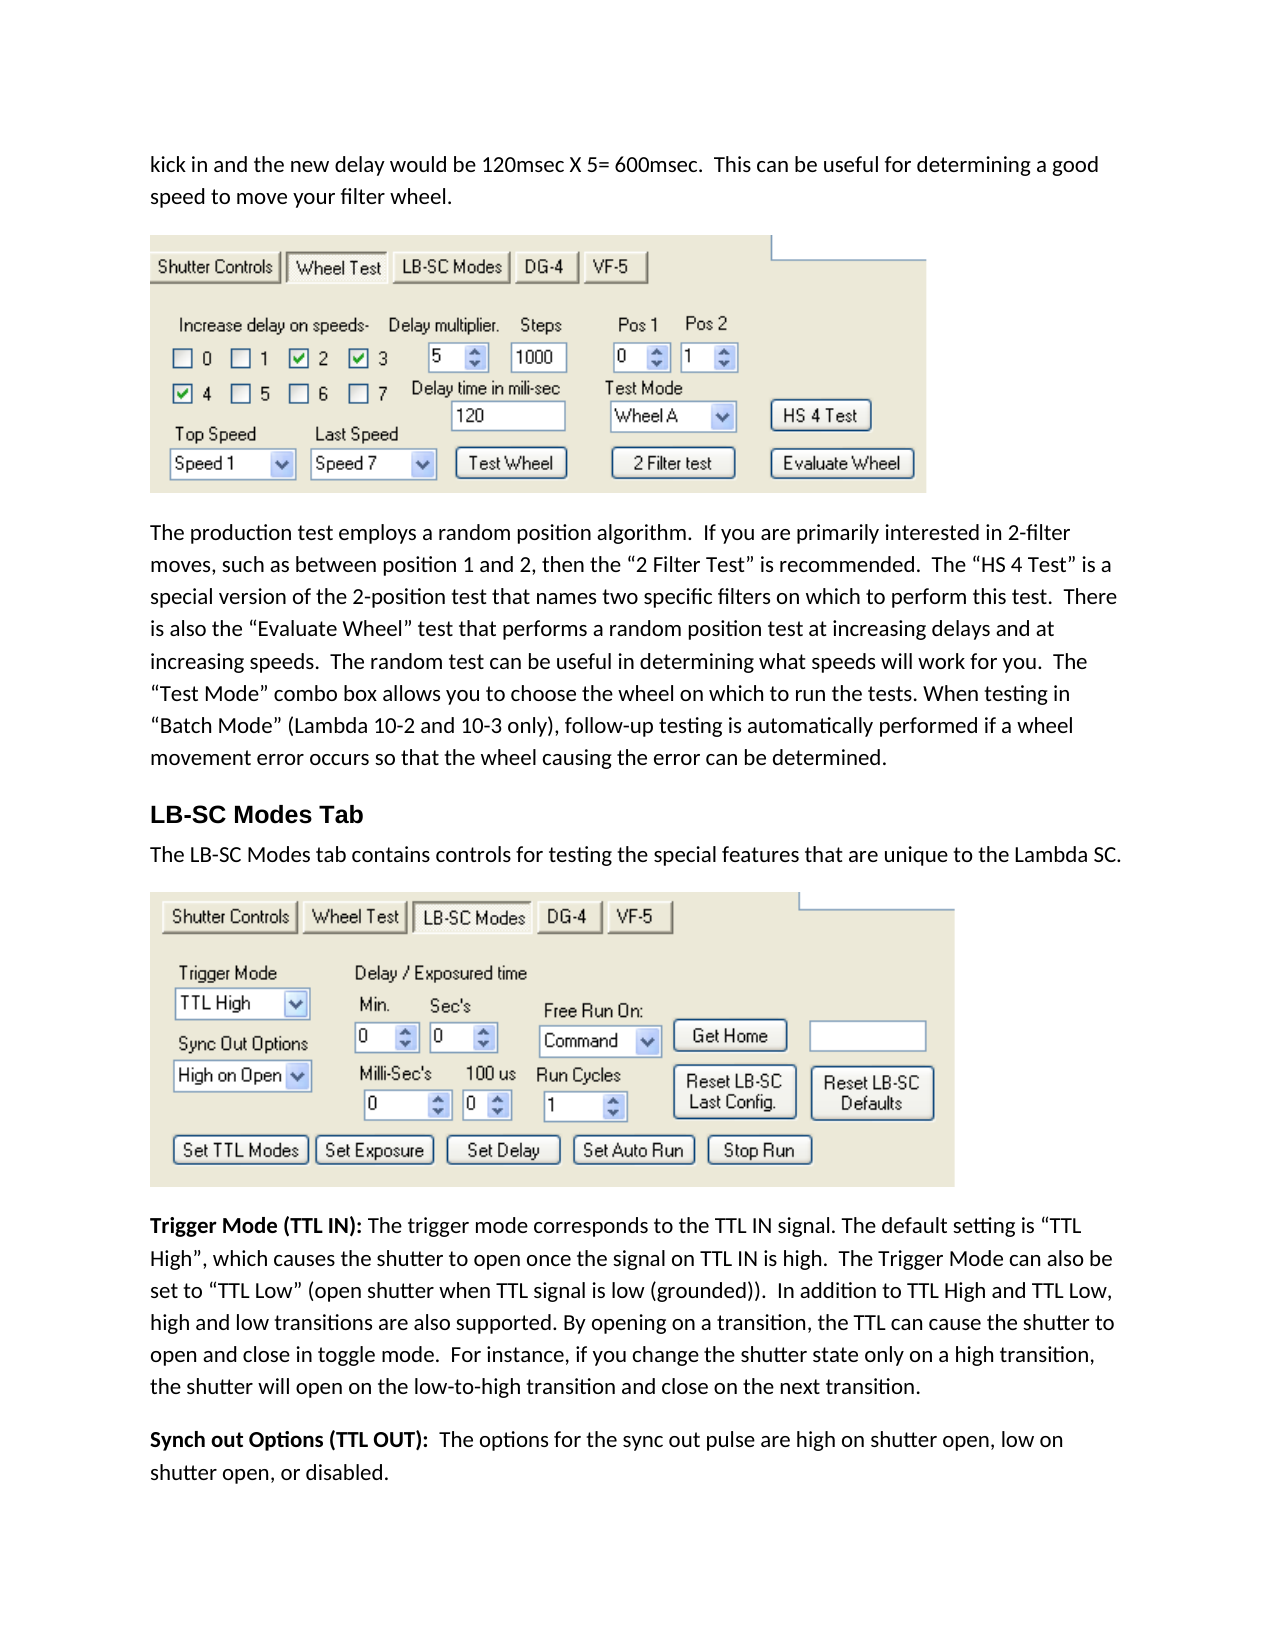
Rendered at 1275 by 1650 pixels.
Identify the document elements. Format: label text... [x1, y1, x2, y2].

text The LB-SC Modes tab contains controls for testing the special features that are unique to the Lambda SC. [150, 840, 1125, 868]
picture [150, 235, 927, 493]
picture [150, 892, 955, 1187]
subtitle LB-SC Modes Tab [150, 801, 1125, 829]
text The production test employs a random position algorithm. If you are primarily interested in 2-filter moves, such as between position 1 and 2, then the “2 Filter Test” is recommended. The “HS 4 Test” is a special version of the 2-position test that names two specific filters on which to perform this test. There is also the “Evaluate Wheel” test that performs a random position test at increasing delays and at increasing speeds. The random test can be useful in determining what speeds will work for you. The “Test Mode” combo box allows you to choose the wheel on which to run the tests. When testing in “Batch Mode” (Lambda 10-2 and 10-3 only), follow-up testing is automatically performed if a wheel movement error occurs so that the wheel causing the error can be determined. [150, 518, 1125, 771]
text Trigger Mode (TTL IN): The trigger mode corresponds to the TTL IN signal. The default setting is “TTL High”, which causes the shutter to open once the signal on TTL IN is high. The Trigger Mode can also be set to “TTL Low” (open shutter when TTL signal is low (grounded)). In addition to TTL High and TTL Low, high and low transitions are also supported. By opening on a transition, the TTL can cause the shutter to open and close in toggle mode. For instance, if you change the shutter state only on a high transition, the shutter will open on the low-to-high transition and close on the next transition. [150, 1212, 1125, 1401]
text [150, 150, 1125, 210]
text Synch out Options (TTL OUT): The options for the sync out pulse are high on shutter open, low on shutter open, or disabled. [150, 1426, 1125, 1486]
